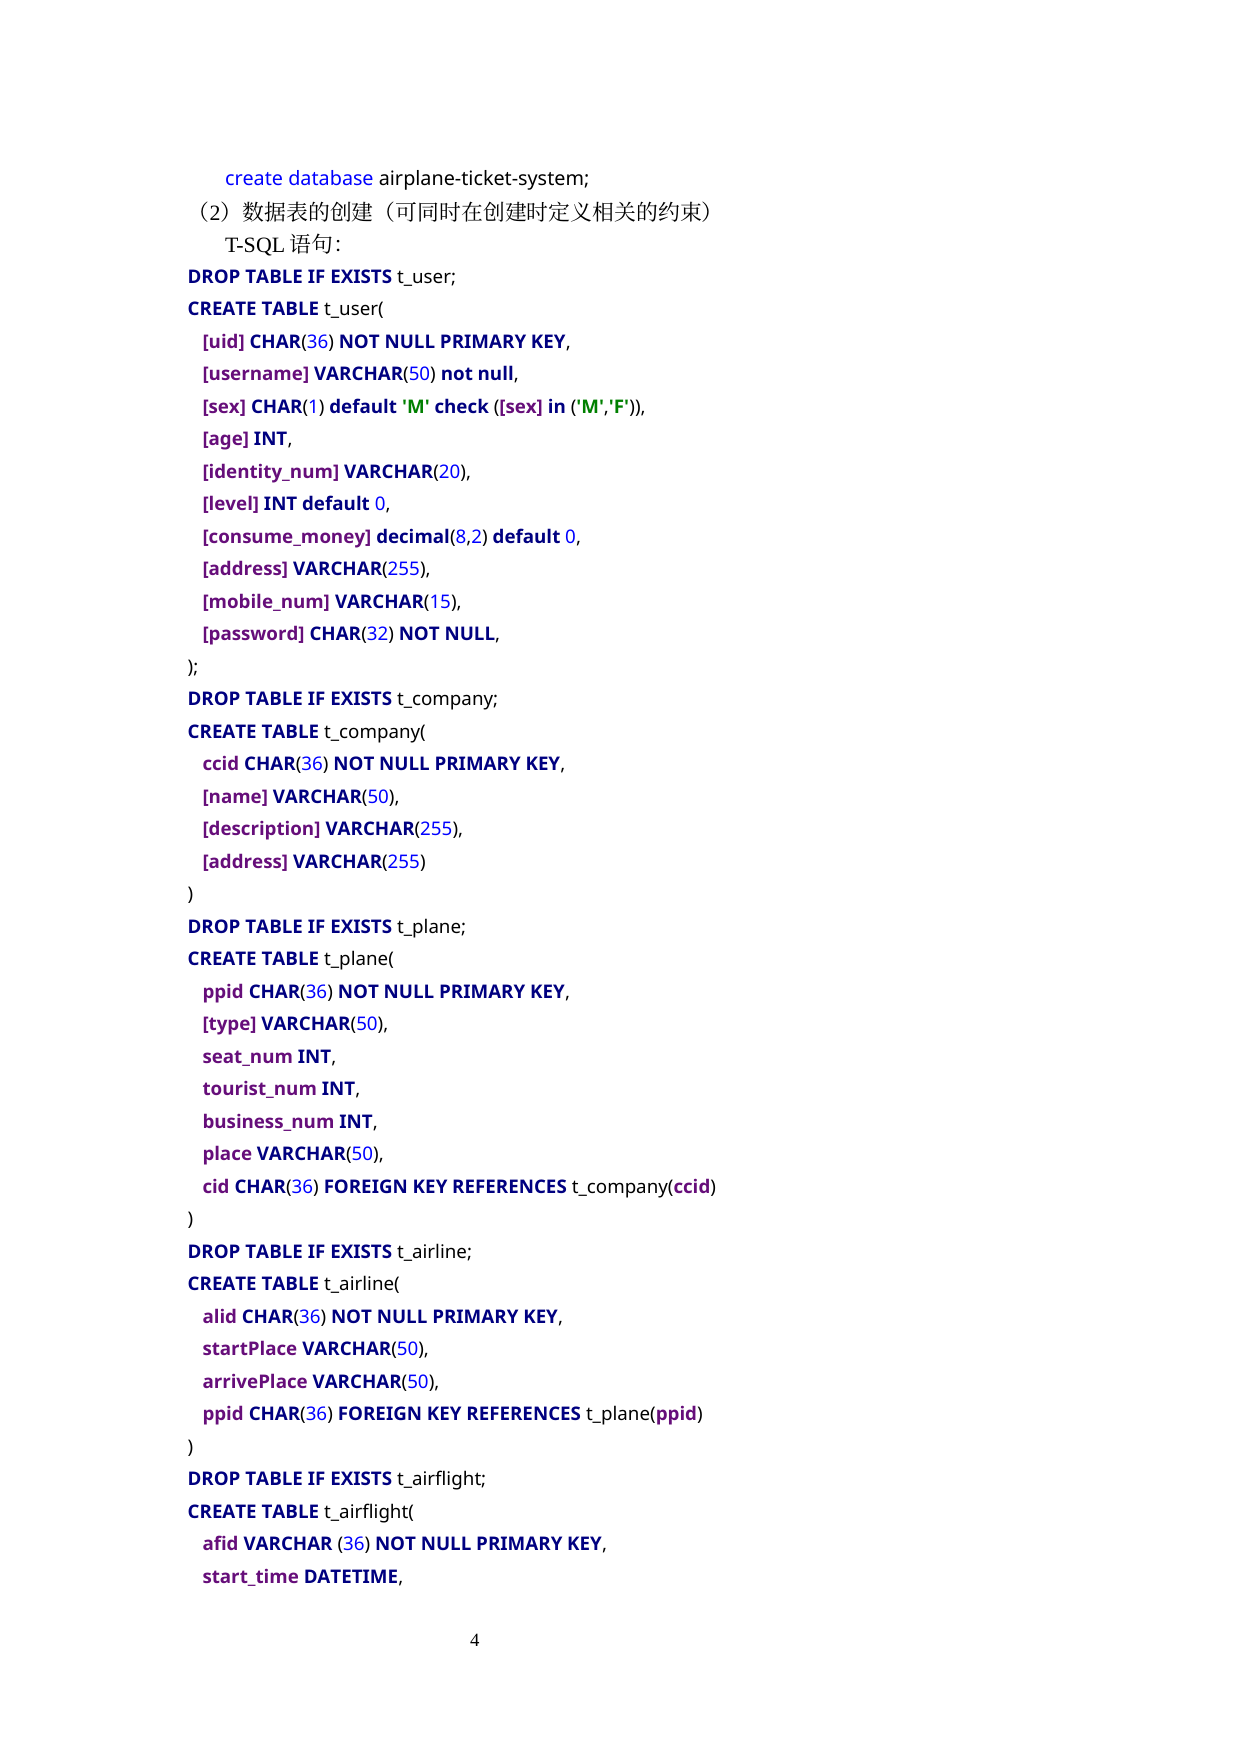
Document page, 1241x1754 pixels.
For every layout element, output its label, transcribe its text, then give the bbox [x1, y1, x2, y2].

text （2）数据表的创建（可同时在创建时定义相关的约束） [187, 194, 1053, 227]
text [187, 259, 1053, 1592]
text create database airplane-ticket-system; [225, 162, 1053, 194]
text T-SQL语句： [225, 227, 1053, 259]
